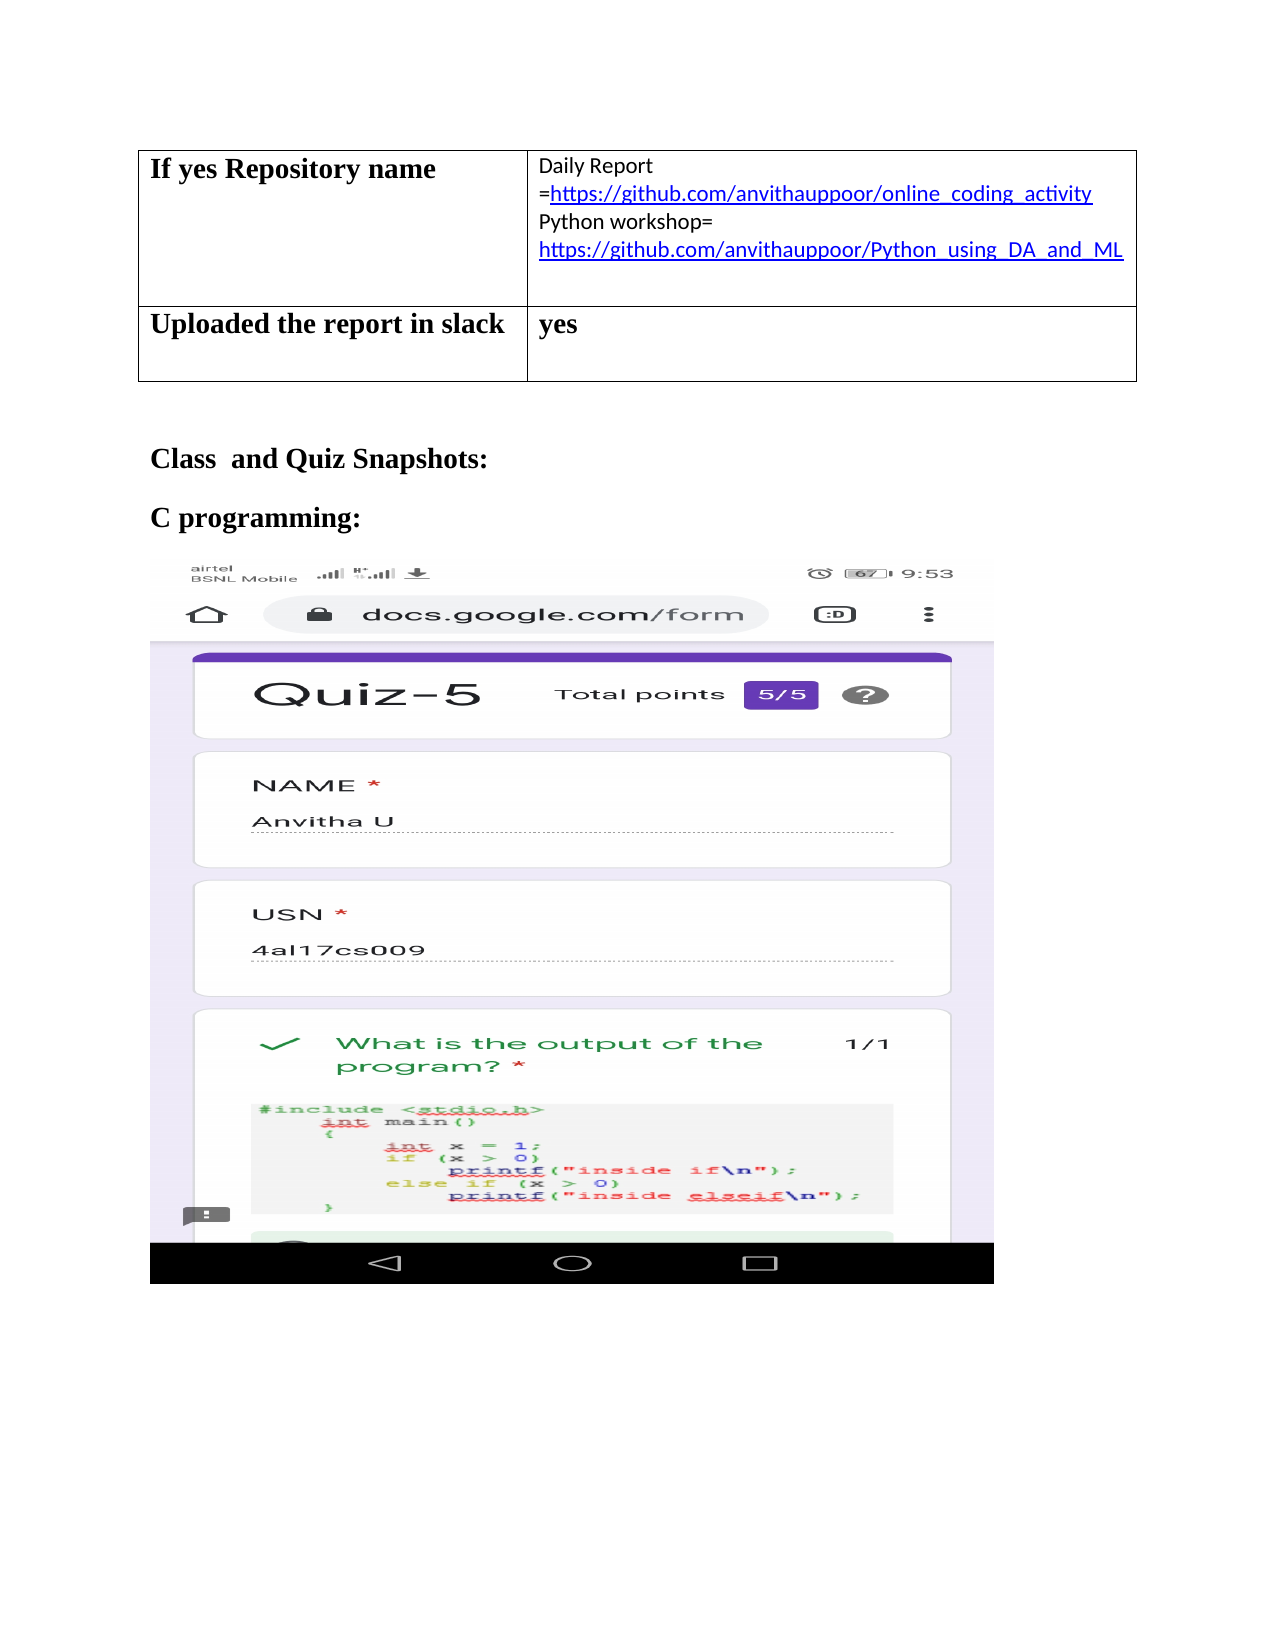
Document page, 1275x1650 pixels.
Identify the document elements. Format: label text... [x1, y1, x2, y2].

text C programming: [150, 500, 1125, 534]
table_cell Daily Report =https://github.com/anvithauppoor/online_coding_activity Python workshop= https://github.com/anvithauppoor/Python_using_DA_and_ML [528, 151, 1136, 306]
picture [150, 559, 994, 1284]
text Class and Quiz Snapshots: [150, 441, 1125, 474]
table_cell yes [528, 307, 1136, 381]
table_cell If yes Repository name [139, 151, 527, 306]
table_cell Uploaded the report in slack [139, 307, 527, 381]
